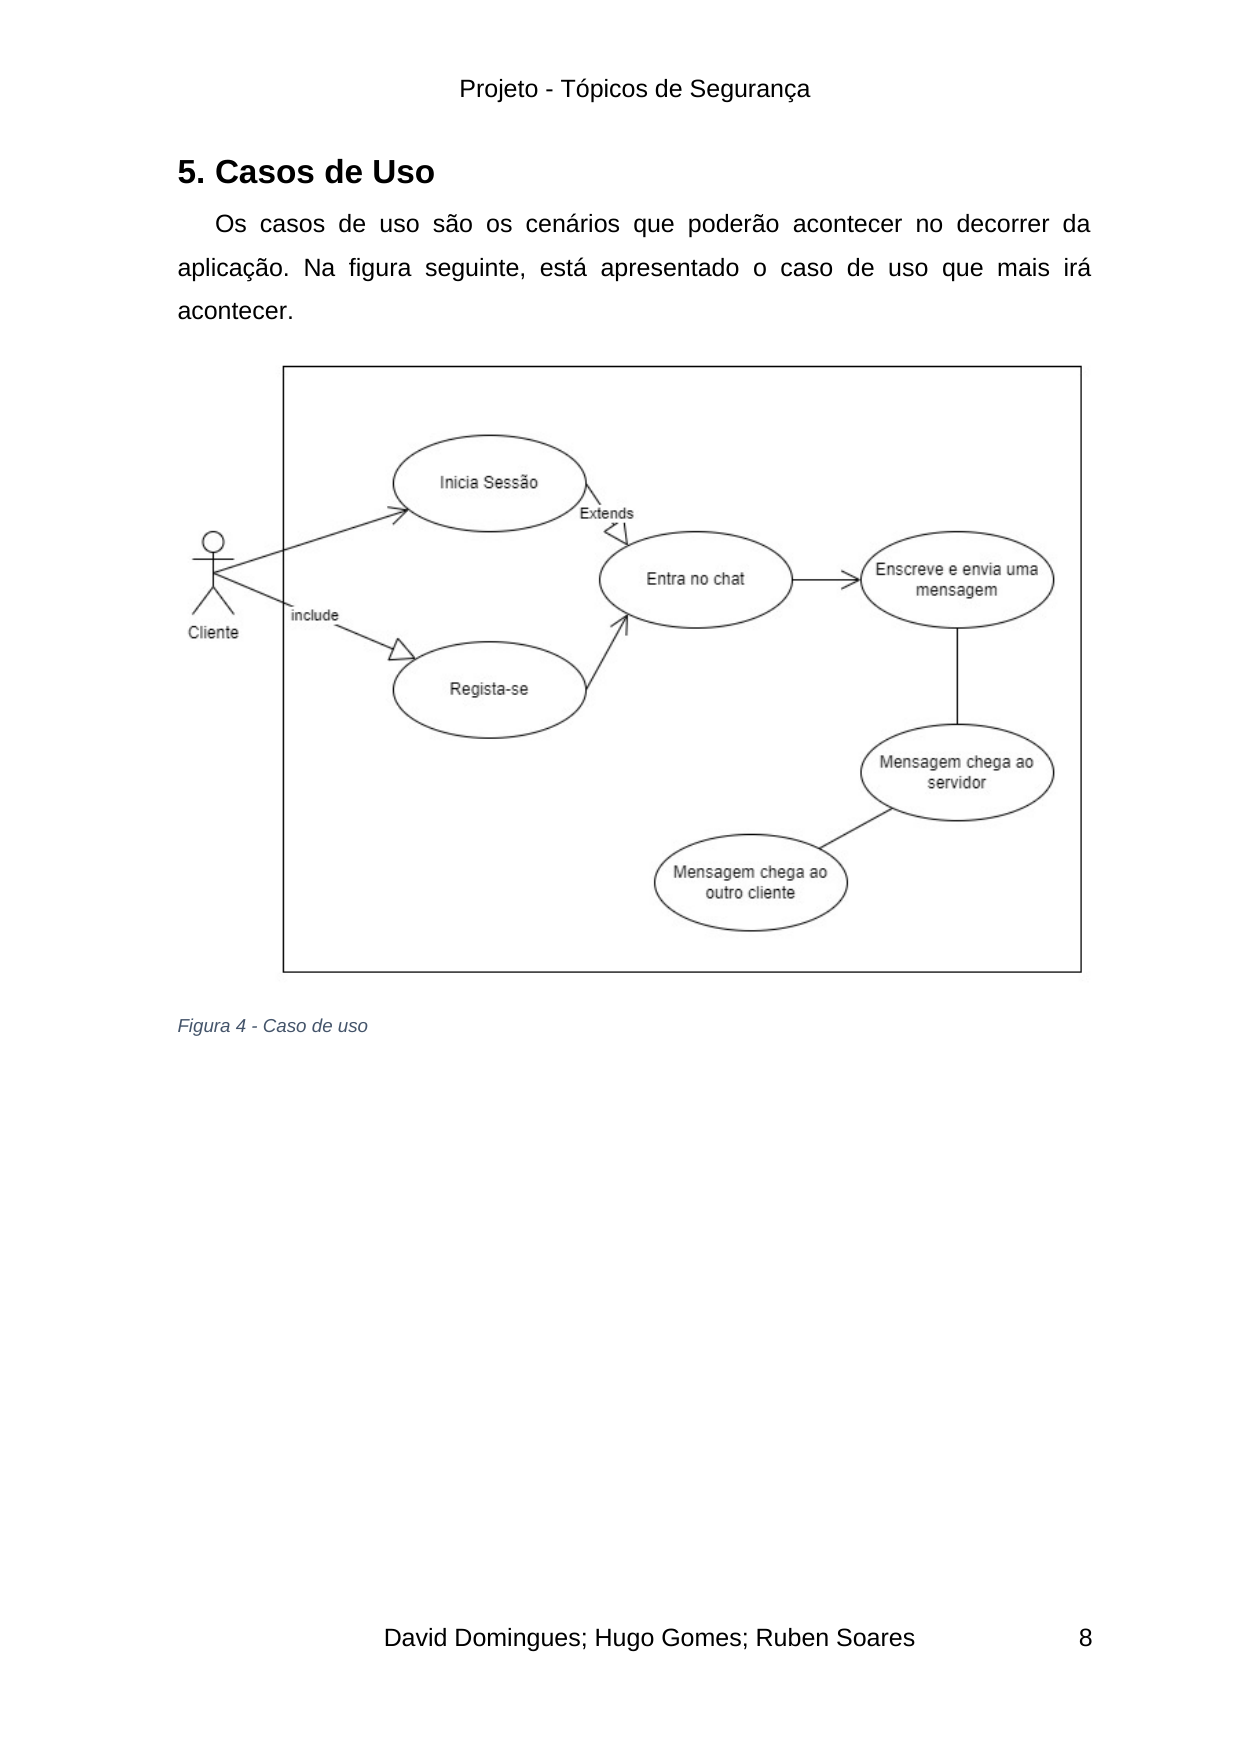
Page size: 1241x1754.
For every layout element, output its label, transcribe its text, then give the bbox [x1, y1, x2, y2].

picture [177, 355, 1093, 984]
subtitle Casos de Uso [177, 152, 1092, 190]
text Os casos de uso são os cenários que poderão acontecer no decorrer da aplicação. Na figura seguinte, está apresentado o caso de uso que mais irá acontecer. [177, 209, 1092, 324]
